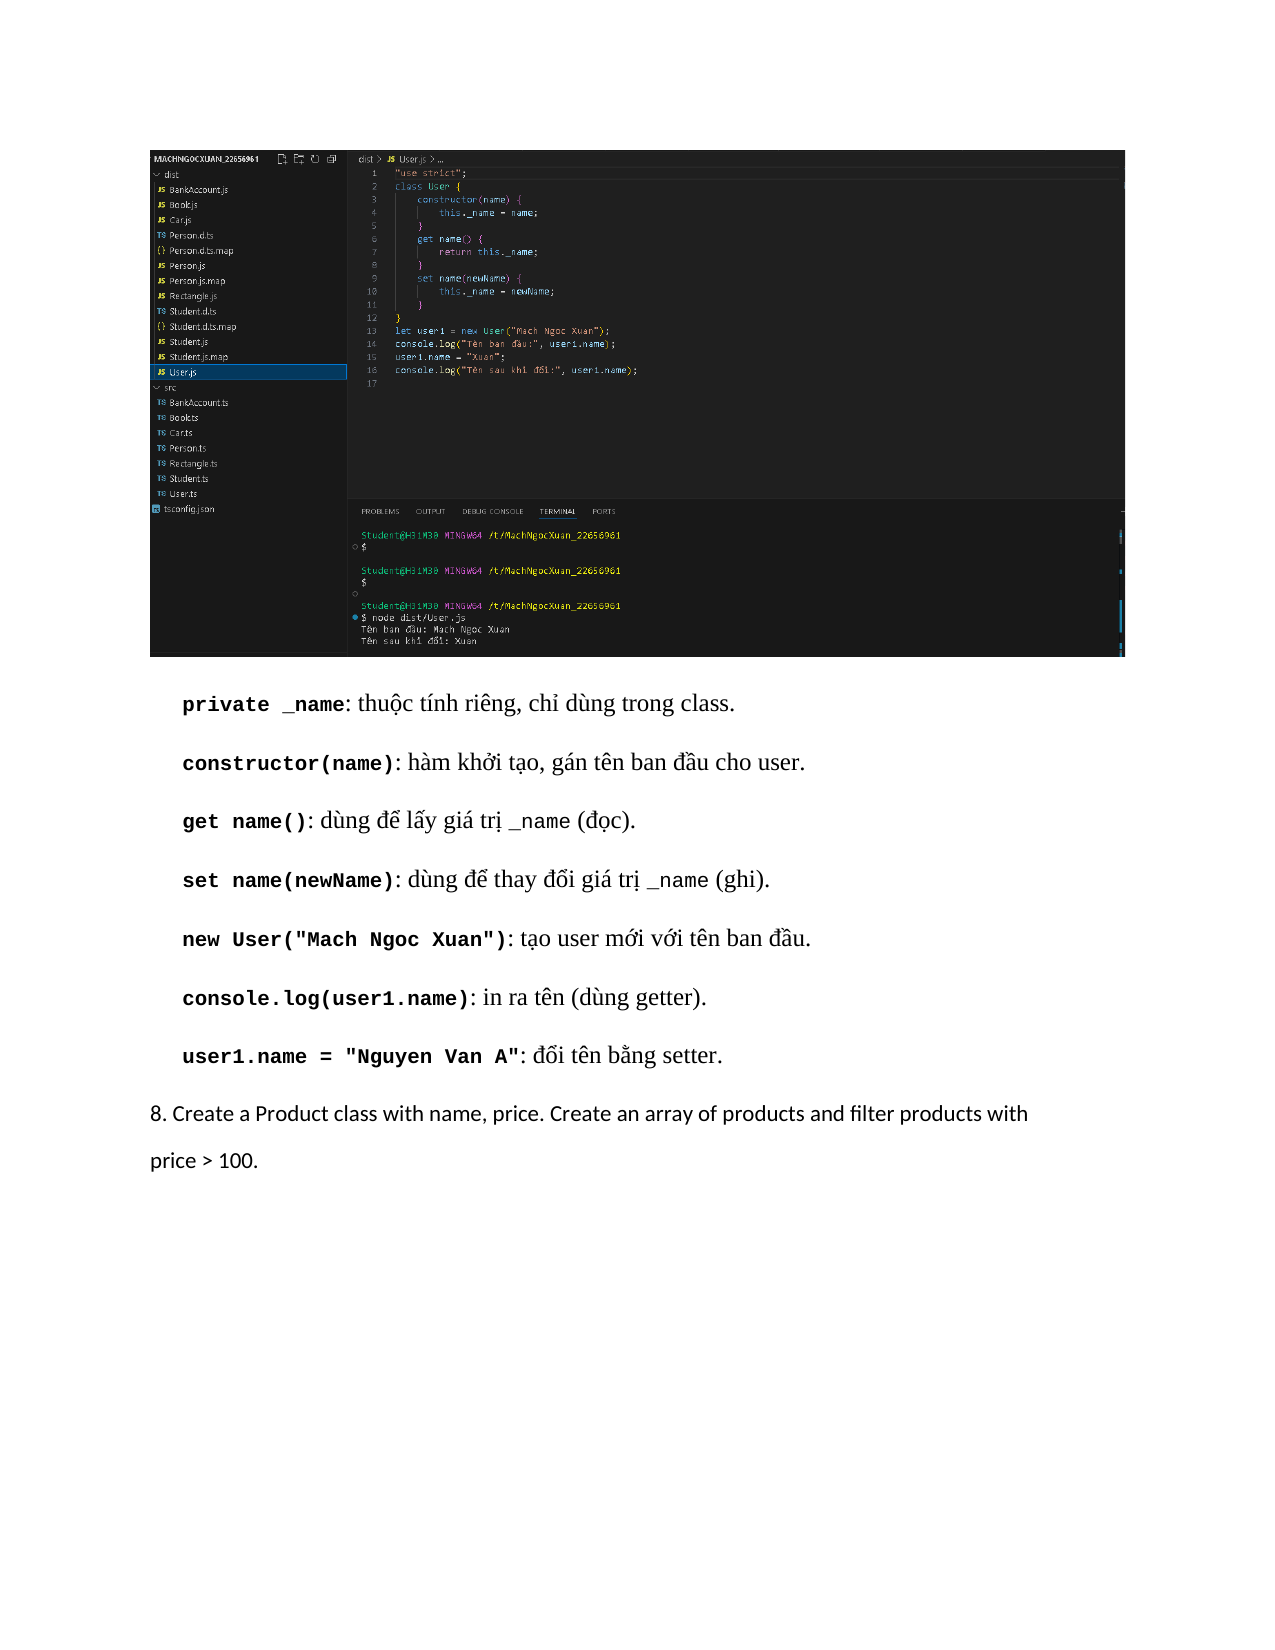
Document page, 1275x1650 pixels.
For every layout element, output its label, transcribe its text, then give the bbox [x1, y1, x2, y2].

text  console.log(user1.name): in ra tên (dùng getter). [150, 982, 1125, 1011]
text 8. Create a Product class with name, price. Create an array of products and filter products with [150, 1099, 1125, 1127]
text  get name(): dùng để lấy giá trị _name (đọc). [150, 805, 1125, 835]
text  set name(newName): dùng để thay đổi giá trị _name (ghi). [150, 864, 1125, 894]
text  constructor(name): hàm khởi tạo, gán tên ban đầu cho user. [150, 747, 1125, 776]
picture [150, 150, 1125, 657]
text price > 100. [150, 1146, 1125, 1174]
text  user1.name = "Nguyen Van A": đổi tên bằng setter. [150, 1040, 1125, 1070]
text  new User("Mach Ngoc Xuan"): tạo user mới với tên ban đầu. [150, 923, 1125, 952]
text  private _name: thuộc tính riêng, chỉ dùng trong class. [150, 688, 1125, 717]
